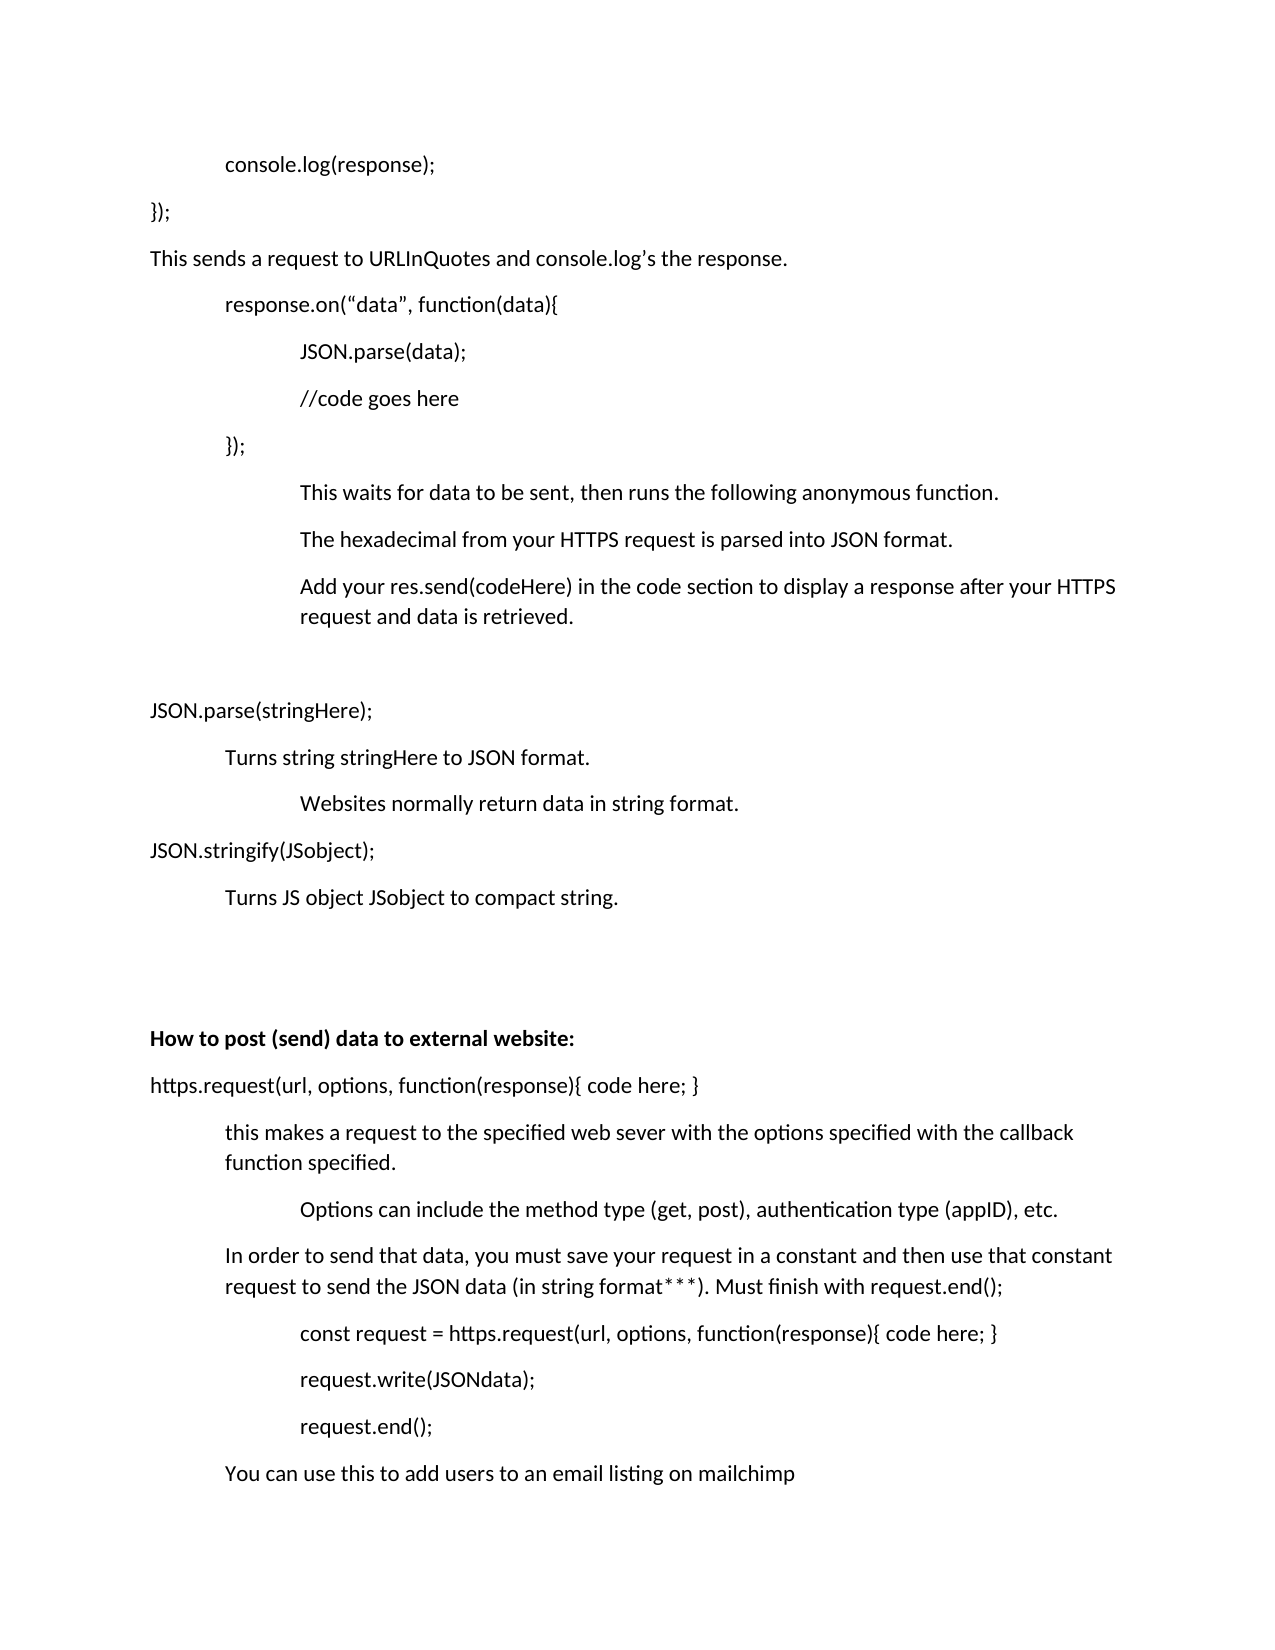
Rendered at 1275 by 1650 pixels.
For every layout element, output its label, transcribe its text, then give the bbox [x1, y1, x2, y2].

text Turns string stringHere to JSON format. [150, 743, 1125, 771]
text request.write(JSONdata); [225, 1366, 1125, 1394]
text JSON.stringify(JSobject); [150, 836, 1125, 864]
text Add your res.send(codeHere) in the code section to display a response after your HTTPS request and data is retrieved. [300, 572, 1125, 630]
text request.end(); [225, 1412, 1125, 1441]
text //code goes here [150, 384, 1125, 412]
text How to post (send) data to external website: [150, 1024, 1125, 1052]
text const request = https.request(url, options, function(response){ code here; } [225, 1319, 1125, 1347]
text https.request(url, options, function(response){ code here; } [150, 1071, 1125, 1099]
text In order to send that data, you must save your request in a constant and then use that constant request to send the JSON data (in string format***). Must finish with request.end(); [225, 1242, 1125, 1300]
text This sends a request to URLInQuotes and console.log’s the response. [150, 244, 1125, 272]
text Websites normally return data in string format. [150, 789, 1125, 818]
text }); [150, 197, 1125, 225]
text This waits for data to be sent, then runs the following anonymous function. [150, 478, 1125, 506]
text console.log(response); [150, 150, 1125, 178]
text You can use this to add users to an email listing on mailchimp [150, 1459, 1125, 1487]
text The hexadecimal from your HTTPS request is parsed into JSON format. [225, 525, 1125, 553]
text JSON.parse(stringHere); [150, 696, 1125, 724]
text Options can include the method type (get, post), authentication type (appID), etc. [225, 1195, 1125, 1223]
text this makes a request to the specified web sever with the options specified with the callback function specified. [225, 1118, 1125, 1176]
text Turns JS object JSobject to compact string. [150, 883, 1125, 911]
text response.on(“data”, function(data){ [150, 291, 1125, 319]
text JSON.parse(data); [150, 337, 1125, 366]
text }); [150, 431, 1125, 459]
